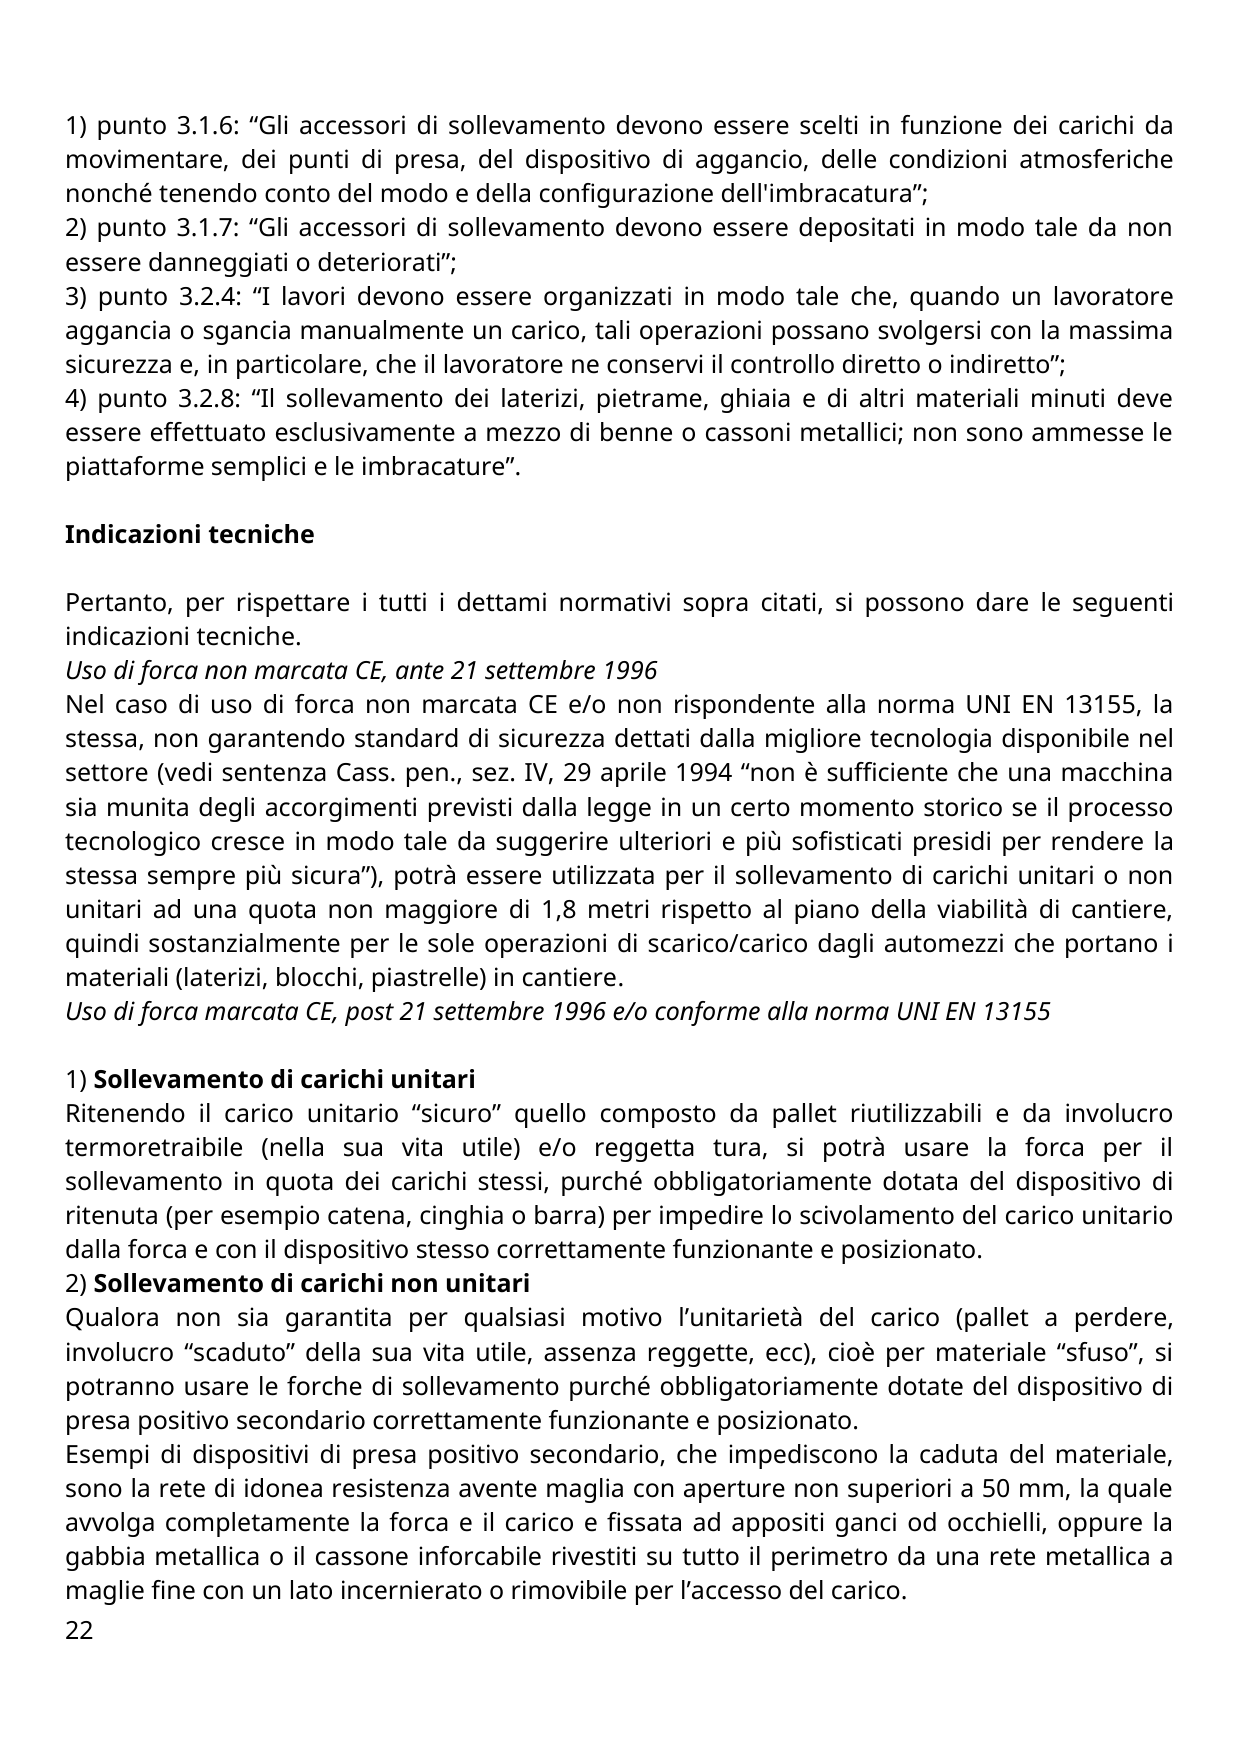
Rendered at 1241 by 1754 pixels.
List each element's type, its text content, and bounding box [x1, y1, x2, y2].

text Nel caso di uso di forca non marcata CE e/o non rispondente alla norma UNI EN 13155, la stessa, non garantendo standard di sicurezza dettati dalla migliore tecnologia disponibile nel settore (vedi sentenza Cass. pen., sez. IV, 29 aprile 1994 “non è sufficiente che una macchina sia munita degli accorgimenti previsti dalla legge in un certo momento storico se il processo tecnologico cresce in modo tale da suggerire ulteriori e più sofisticati presidi per rendere la stessa sempre più sicura”), potrà essere utilizzata per il sollevamento di carichi unitari o non unitari ad una quota non maggiore di 1,8 metri rispetto al piano della viabilità di cantiere, quindi sostanzialmente per le sole operazioni di scarico/carico dagli automezzi che portano i materiali (laterizi, blocchi, piastrelle) in cantiere. [65, 687, 1175, 993]
text Uso di forca non marcata CE, ante 21 settembre 1996 [65, 653, 1175, 687]
text 2) Sollevamento di carichi non unitari [65, 1266, 1175, 1300]
text 2) punto 3.1.7: “Gli accessori di sollevamento devono essere depositati in modo tale da non essere danneggiati o deteriorati”; [65, 210, 1175, 278]
text 3) punto 3.2.4: “I lavori devono essere organizzati in modo tale che, quando un lavoratore aggancia o sgancia manualmente un carico, tali operazioni possano svolgersi con la massima sicurezza e, in particolare, che il lavoratore ne conservi il controllo diretto o indiretto”; [65, 278, 1175, 380]
text Pertanto, per rispettare i tutti i dettami normativi sopra citati, si possono dare le seguenti indicazioni tecniche. [65, 585, 1175, 653]
text 1) Sollevamento di carichi unitari [65, 1062, 1175, 1096]
text Qualora non sia garantita per qualsiasi motivo l’unitarietà del carico (pallet a perdere, involucro “scaduto” della sua vita utile, assenza reggette, ecc), cioè per materiale “sfuso”, si potranno usare le forche di sollevamento purché obbligatoriamente dotate del dispositivo di presa positivo secondario correttamente funzionante e posizionato. [65, 1300, 1175, 1436]
text Esempi di dispositivi di presa positivo secondario, che impediscono la caduta del materiale, sono la rete di idonea resistenza avente maglia con aperture non superiori a 50 mm, la quale avvolga completamente la forca e il carico e fissata ad appositi ganci od occhielli, oppure la gabbia metallica o il cassone inforcabile rivestiti su tutto il perimetro da una rete metallica a maglie fine con un lato incernierato o rimovibile per l’accesso del carico. [65, 1436, 1175, 1607]
text Uso di forca marcata CE, post 21 settembre 1996 e/o conforme alla norma UNI EN 13155 [65, 993, 1175, 1028]
text Ritenendo il carico unitario “sicuro” quello composto da pallet riutilizzabili e da involucro termoretraibile (nella sua vita utile) e/o reggetta tura, si potrà usare la forca per il sollevamento in quota dei carichi stessi, purché obbligatoriamente dotata del dispositivo di ritenuta (per esempio catena, cinghia o barra) per impedire lo scivolamento del carico unitario dalla forca e con il dispositivo stesso correttamente funzionante e posizionato. [65, 1096, 1175, 1266]
text Indicazioni tecniche [65, 517, 1175, 551]
text 1) punto 3.1.6: “Gli accessori di sollevamento devono essere scelti in funzione dei carichi da movimentare, dei punti di presa, del dispositivo di aggancio, delle condizioni atmosferiche nonché tenendo conto del modo e della configurazione dell'imbracatura”; [65, 108, 1175, 210]
text 4) punto 3.2.8: “Il sollevamento dei laterizi, pietrame, ghiaia e di altri materiali minuti deve essere effettuato esclusivamente a mezzo di benne o cassoni metallici; non sono ammesse le piattaforme semplici e le imbracature”. [65, 380, 1175, 483]
